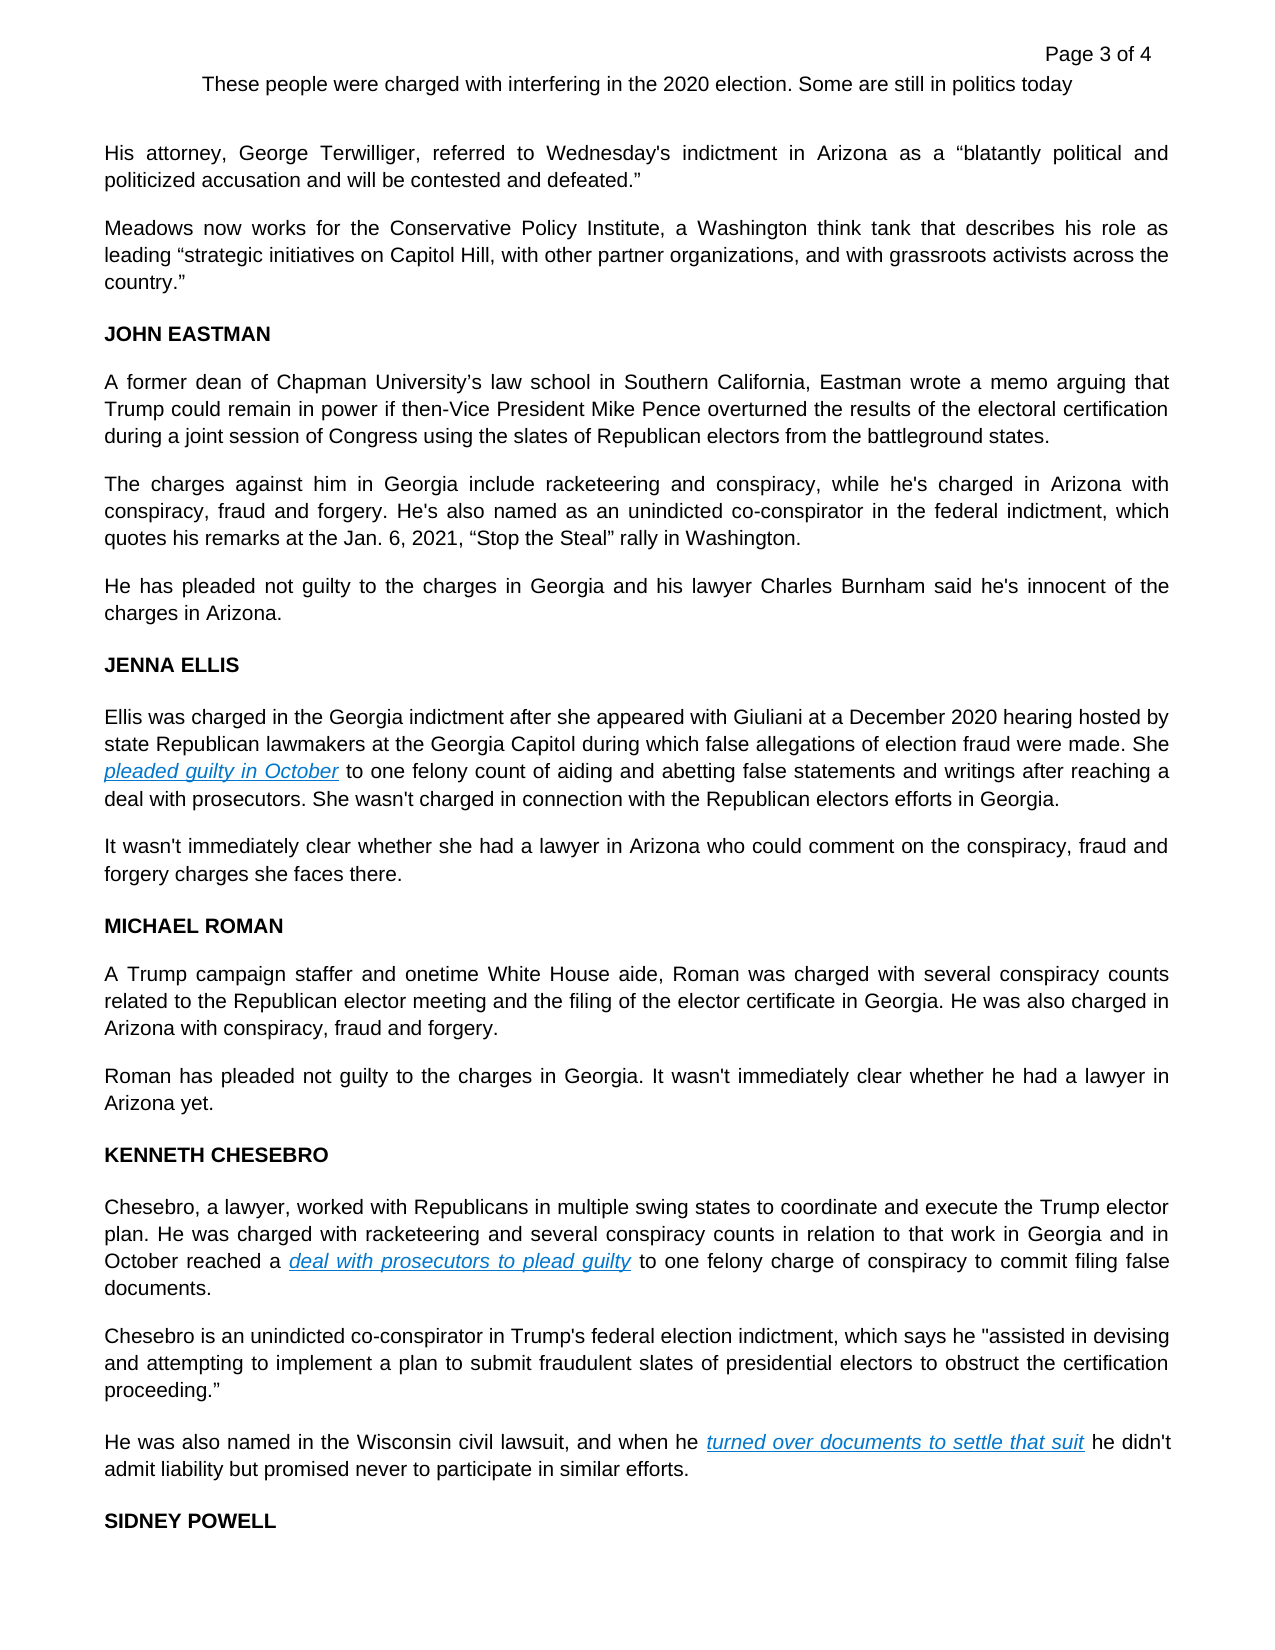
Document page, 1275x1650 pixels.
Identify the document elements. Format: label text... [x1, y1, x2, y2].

text JENNA ELLIS [104, 650, 1171, 677]
text Chesebro is an unindicted co-conspirator in Trump's federal election indictment, which says he "assisted in devising and attempting to implement a plan to submit fraudulent slates of presidential electors to obstruct the certification proceeding.” [104, 1321, 1171, 1402]
text He has pleaded not guilty to the charges in Georgia and his lawyer Charles Burnham said he's innocent of the charges in Arizona. [104, 571, 1171, 625]
text MICHAEL ROMAN [104, 910, 1171, 937]
text KENNETH CHESEBRO [104, 1139, 1171, 1167]
text Roman has pleaded not guilty to the charges in Georgia. It wasn't immediately clear whether he had a lawyer in Arizona yet. [104, 1060, 1171, 1114]
text Chesebro, a lawyer, worked with Republicans in multiple swing states to coordinate and execute the Trump elector plan. He was charged with racketeering and several conspiracy counts in relation to that work in Georgia and in October reached a deal with prosecutors to plead guilty to one felony charge of conspiracy to commit filing false documents. [104, 1192, 1171, 1300]
text A Trump campaign staffer and onetime White House aide, Roman was charged with several conspiracy counts related to the Republican elector meeting and the filing of the elector certificate in Georgia. He was also charged in Arizona with conspiracy, fraud and forgery. [104, 958, 1171, 1039]
text SIDNEY POWELL [104, 1506, 1171, 1533]
text He was also named in the Wisconsin civil lawsuit, and when he turned over documents to settle that suit he didn't admit liability but promised never to participate in similar efforts. [104, 1427, 1171, 1481]
text Ellis was charged in the Georgia indictment after she appeared with Giuliani at a December 2020 hearing hosted by state Republican lawmakers at the Georgia Capitol during which false allegations of election fraud were made. She pleaded guilty in October to one felony count of aiding and abetting false statements and writings after reaching a deal with prosecutors. She wasn't charged in connection with the Republican electors efforts in Georgia. [104, 702, 1171, 810]
text His attorney, George Terwilliger, referred to Wednesday's indictment in Arizona as a “blatantly political and politicized accusation and will be contested and defeated.” [104, 137, 1171, 192]
text It wasn't immediately clear whether she had a lawyer in Arizona who could comment on the conspiracy, fraud and forgery charges she faces there. [104, 831, 1171, 885]
text JOHN EASTMAN [104, 319, 1171, 346]
text Meadows now works for the Conservative Policy Institute, a Washington think tank that describes his role as leading “strategic initiatives on Capitol Hill, with other partner organizations, and with grassroots activists across the country.” [104, 212, 1171, 294]
